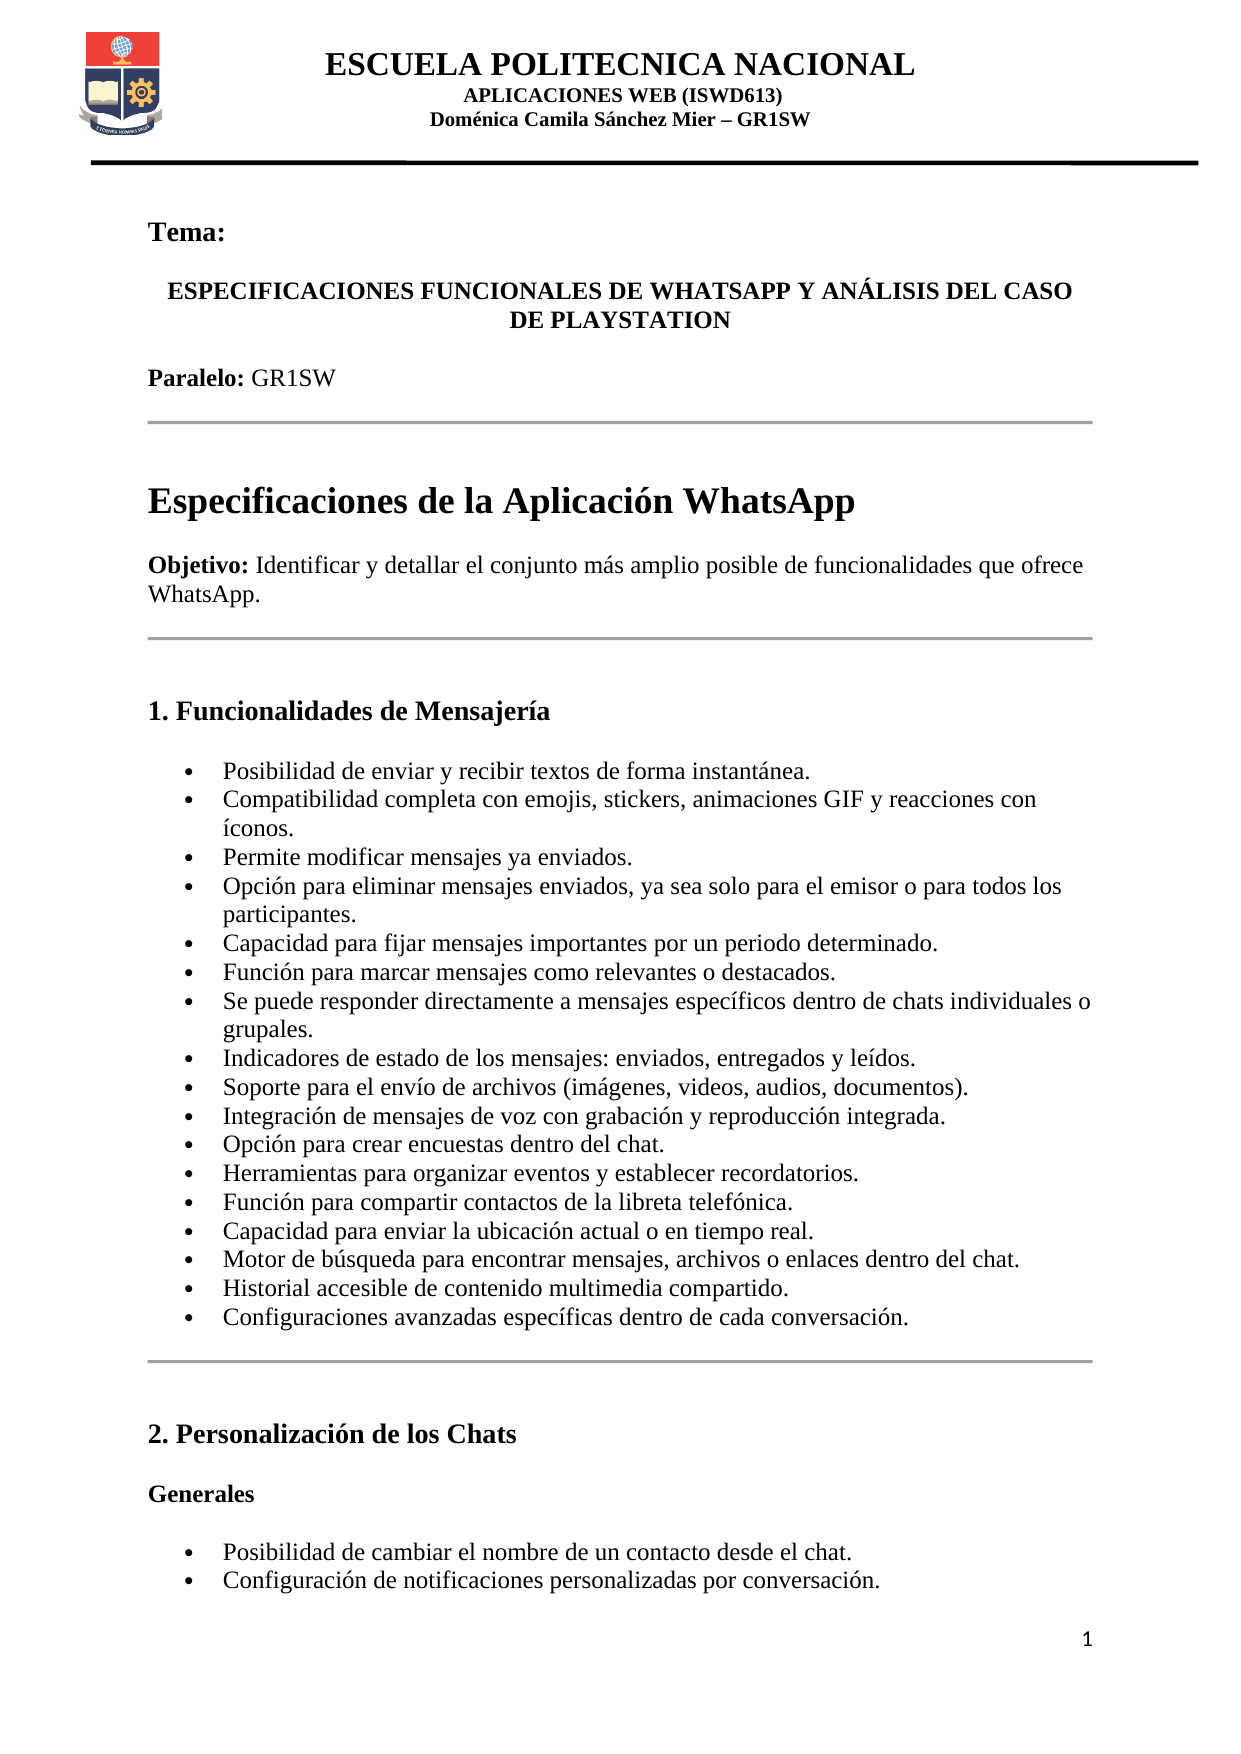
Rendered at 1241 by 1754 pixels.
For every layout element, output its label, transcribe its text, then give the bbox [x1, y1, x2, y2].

list Motor de búsqueda para encontrar mensajes, archivos o enlaces dentro del chat. [185, 1244, 1092, 1273]
list Opción para eliminar mensajes enviados, ya sea solo para el emisor o para todos los participantes. [185, 871, 1092, 928]
list Integración de mensajes de voz con grabación y reproducción integrada. [185, 1101, 1092, 1129]
text Tema: [148, 215, 1092, 247]
text Especificaciones de la Aplicación WhatsApp [148, 478, 1092, 521]
text 1. Funcionalidades de Mensajería [148, 694, 1092, 727]
list Posibilidad de cambiar el nombre de un contacto desde el chat. [185, 1537, 1092, 1565]
text 2. Personalización de los Chats [148, 1417, 1092, 1449]
list Compatibilidad completa con emojis, stickers, animaciones GIF y reacciones con íconos. [185, 784, 1092, 842]
list Capacidad para fijar mensajes importantes por un periodo determinado. [185, 928, 1092, 957]
text Objetivo: Identificar y detallar el conjunto más amplio posible de funcionalidades que ofrece WhatsApp. [148, 550, 1092, 608]
list Función para marcar mensajes como relevantes o destacados. [185, 957, 1092, 986]
list Indicadores de estado de los mensajes: enviados, entregados y leídos. [185, 1043, 1092, 1072]
list Posibilidad de enviar y recibir textos de forma instantánea. [185, 756, 1092, 784]
list Configuración de notificaciones personalizadas por conversación. [185, 1565, 1092, 1594]
picture [77, 32, 163, 133]
list Soporte para el envío de archivos (imágenes, videos, audios, documentos). [185, 1072, 1092, 1101]
list Historial accesible de contenido multimedia compartido. [185, 1273, 1092, 1302]
list Herramientas para organizar eventos y establecer recordatorios. [185, 1158, 1092, 1187]
list Permite modificar mensajes ya enviados. [185, 842, 1092, 871]
text Generales [148, 1479, 1092, 1507]
list Capacidad para enviar la ubicación actual o en tiempo real. [185, 1216, 1092, 1244]
text Paralelo: GR1SW [148, 363, 1092, 392]
list Configuraciones avanzadas específicas dentro de cada conversación. [185, 1302, 1092, 1331]
list Función para compartir contactos de la libreta telefónica. [185, 1187, 1092, 1216]
list Opción para crear encuestas dentro del chat. [185, 1129, 1092, 1158]
list Se puede responder directamente a mensajes específicos dentro de chats individuales o grupales. [185, 986, 1092, 1043]
text ESPECIFICACIONES FUNCIONALES DE WHATSAPP Y ANÁLISIS DEL CASO DE PLAYSTATION [148, 276, 1092, 334]
